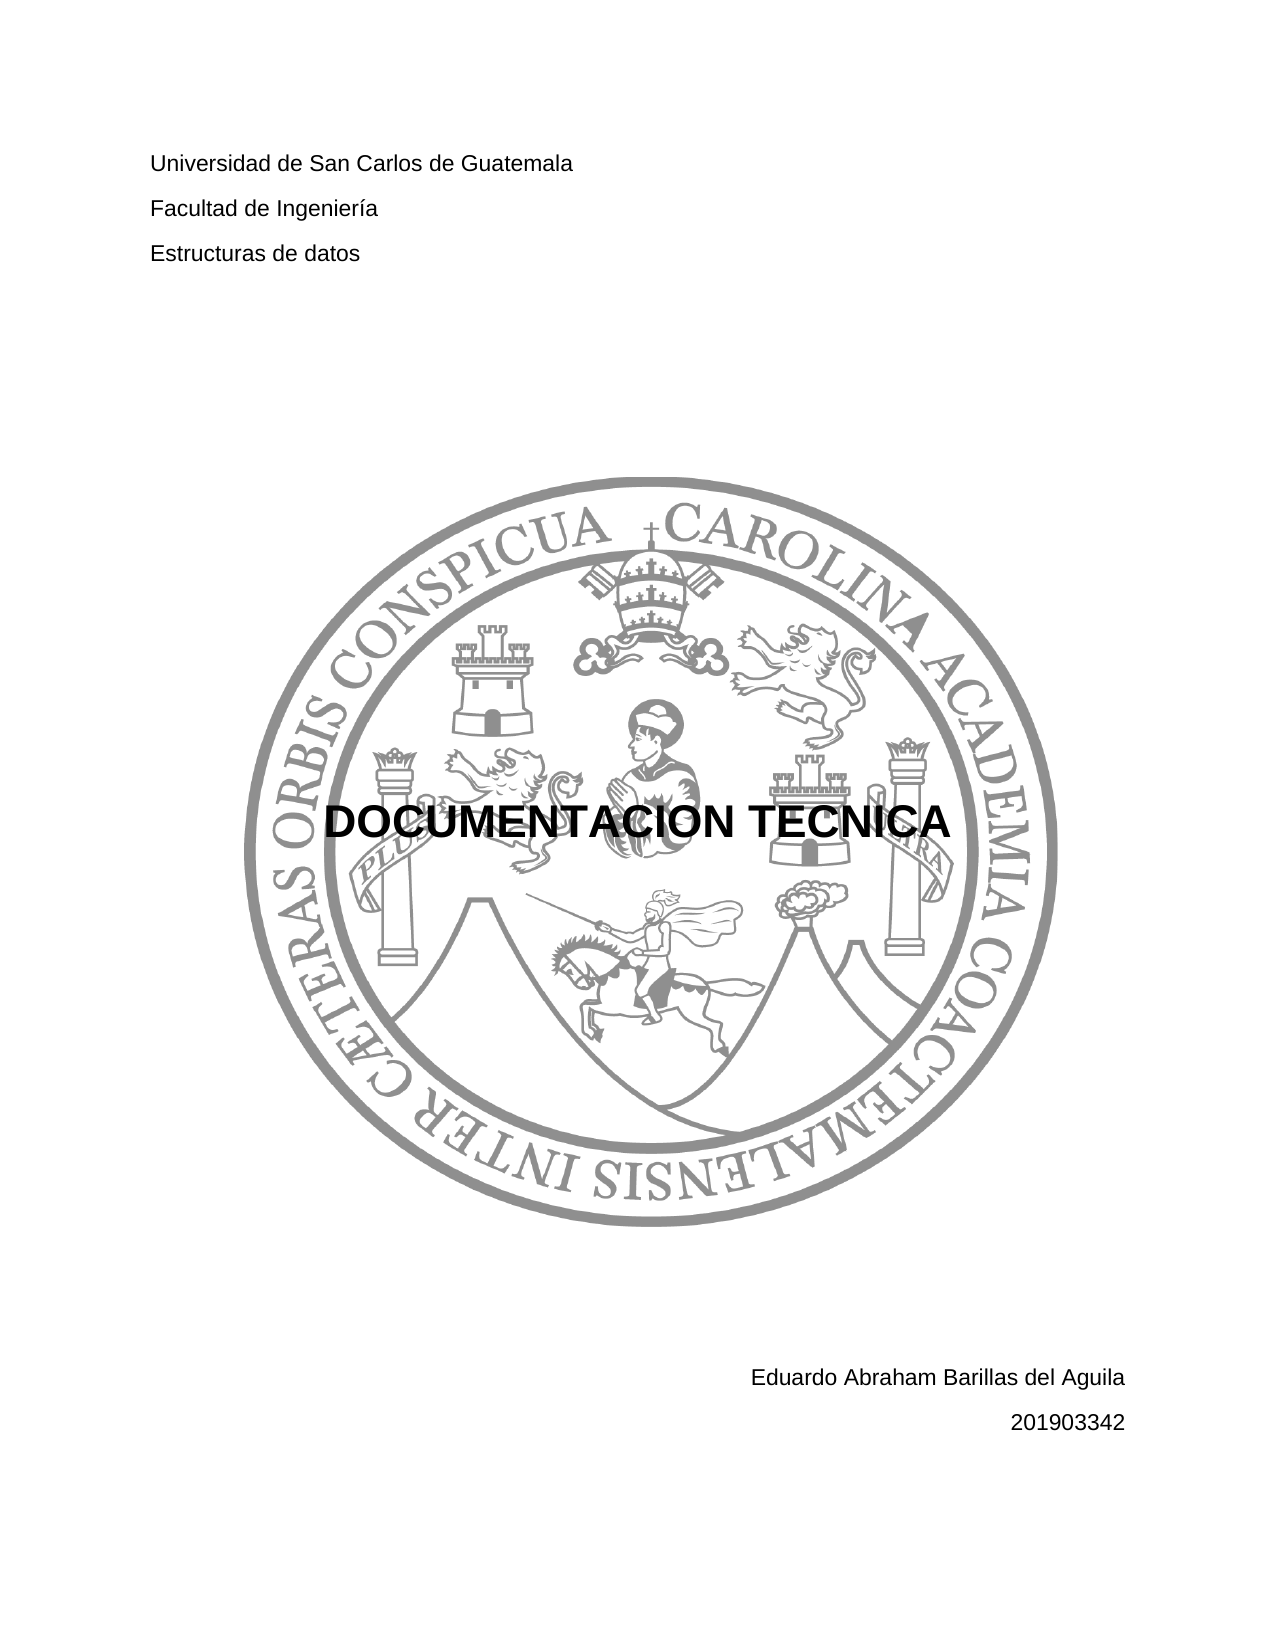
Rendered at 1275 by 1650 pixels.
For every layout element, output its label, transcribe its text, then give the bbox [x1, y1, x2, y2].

text Universidad de San Carlos de Guatemala [150, 150, 1125, 176]
text 201903342 [150, 1409, 1125, 1436]
text Eduardo Abraham Barillas del Aguila [150, 1364, 1125, 1391]
text Estructuras de datos [150, 240, 1125, 267]
text DOCUMENTACION TECNICA [150, 794, 1125, 847]
text Facultad de Ingeniería [150, 195, 1125, 221]
